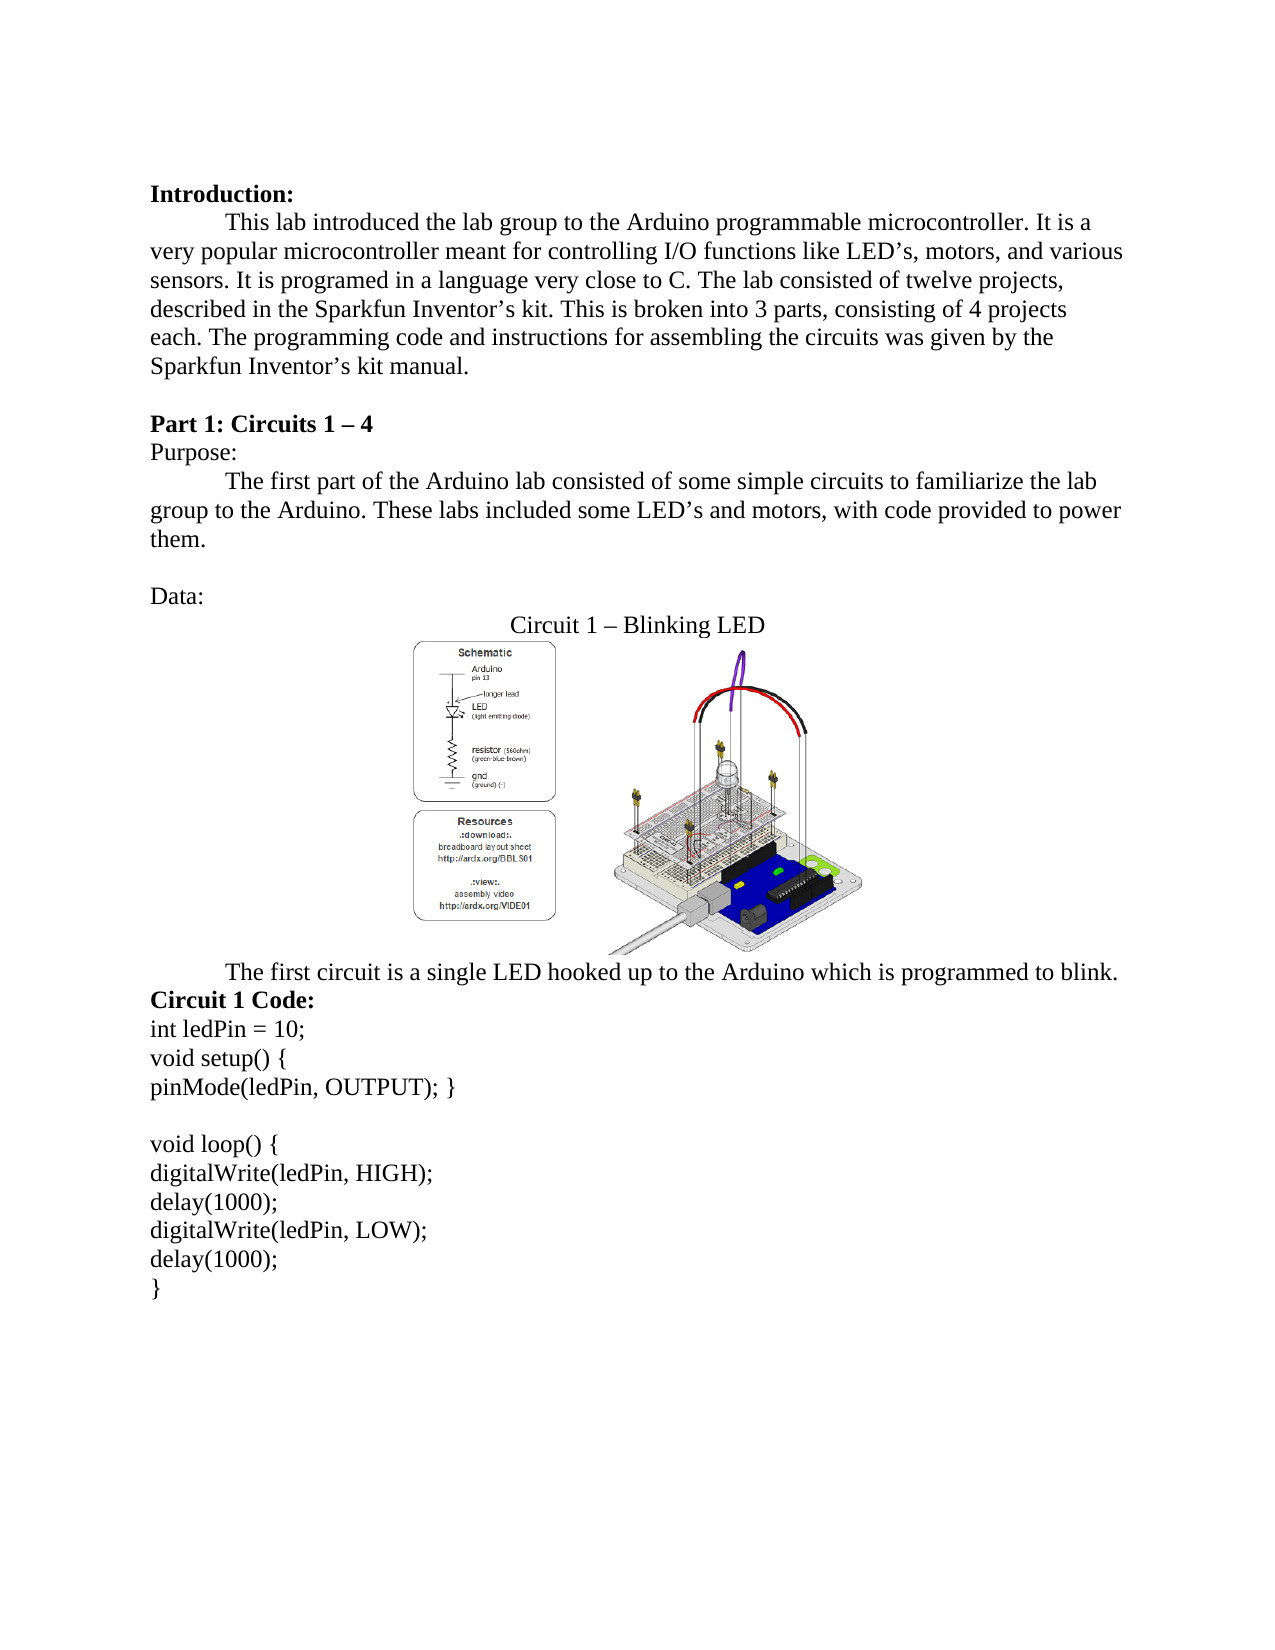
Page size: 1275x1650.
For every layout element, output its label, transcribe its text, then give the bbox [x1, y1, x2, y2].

picture [406, 638, 869, 957]
text Purpose: [150, 437, 1125, 466]
text Circuit 1 – Blinking LED [150, 610, 1125, 639]
text Data: [150, 581, 1125, 610]
text int ledPin = 10; [150, 1014, 1125, 1043]
text digitalWrite(ledPin, HIGH); [150, 1158, 1125, 1187]
text delay(1000); [150, 1244, 1125, 1273]
text Circuit 1 Code: [150, 985, 1125, 1014]
text The first circuit is a single LED hooked up to the Arduino which is programmed to blink. [150, 957, 1125, 985]
text The first part of the Arduino lab consisted of some simple circuits to familiarize the lab group to the Arduino. These labs included some LED’s and motors, with code provided to power them. [150, 466, 1125, 552]
text digitalWrite(ledPin, LOW); [150, 1215, 1125, 1244]
text } [150, 1273, 1125, 1302]
text Part 1: Circuits 1 – 4 [150, 409, 1125, 437]
text void loop() { [150, 1129, 1125, 1158]
text pinMode(ledPin, OUTPUT); } [150, 1072, 1125, 1100]
text void setup() { [150, 1043, 1125, 1072]
text delay(1000); [150, 1187, 1125, 1215]
text This lab introduced the lab group to the Arduino programmable microcontroller. It is a very popular microcontroller meant for controlling I/O functions like LED’s, motors, and various sensors. It is programed in a language very close to C. The lab consisted of twelve projects, described in the Sparkfun Inventor’s kit. This is broken into 3 parts, consisting of 4 projects each. The programming code and instructions for assembling the circuits was given by the Sparkfun Inventor’s kit manual. [150, 207, 1125, 380]
text Introduction: [150, 179, 1125, 207]
